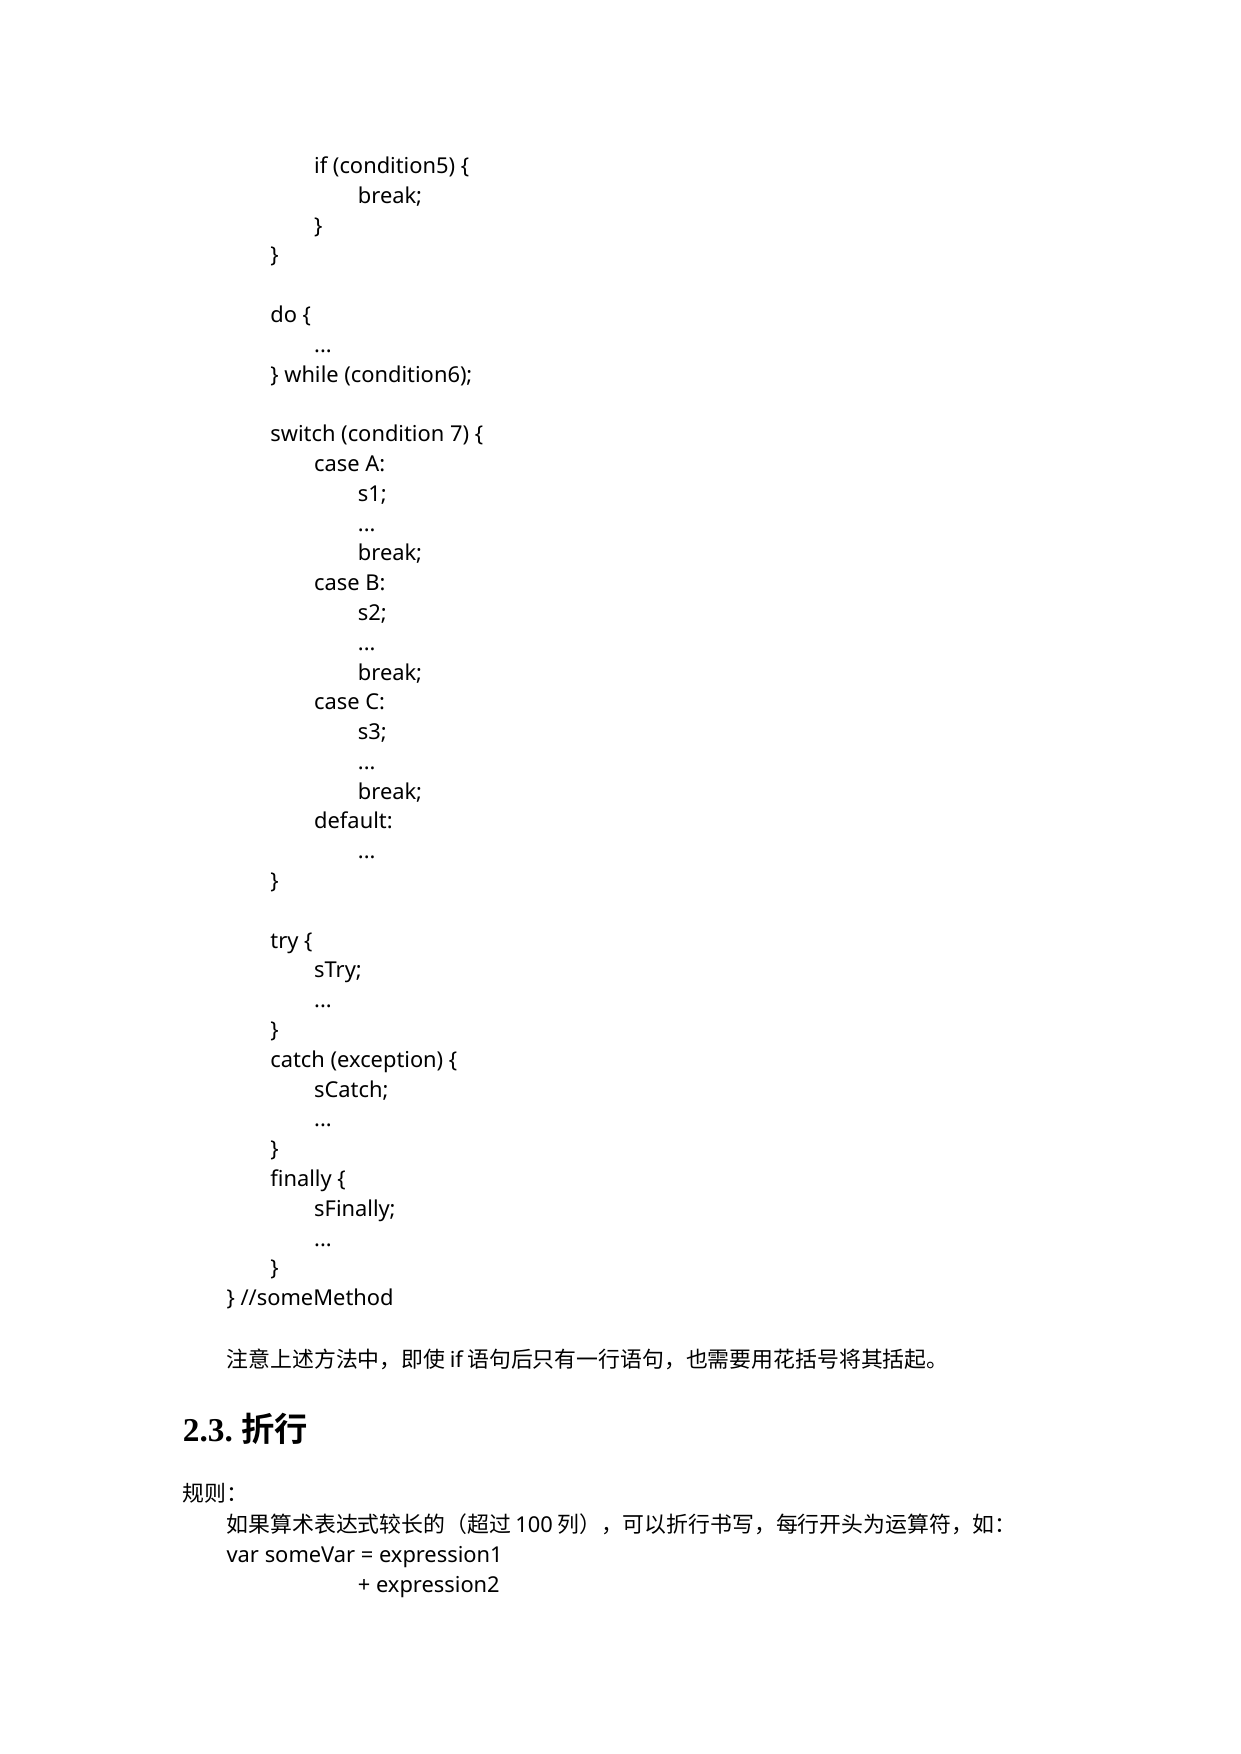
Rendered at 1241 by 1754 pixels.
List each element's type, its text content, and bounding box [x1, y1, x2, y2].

text s1; [183, 478, 1058, 507]
text catch (exception) { [183, 1044, 1058, 1073]
text s3; [183, 716, 1058, 746]
text case C: [183, 686, 1058, 716]
text sCatch; [183, 1073, 1058, 1103]
text ... [183, 627, 1058, 656]
text default: [183, 805, 1058, 835]
text try { [183, 924, 1058, 954]
text sFinally; [183, 1193, 1058, 1222]
text ... [183, 1103, 1058, 1133]
text break; [183, 656, 1058, 686]
text ... [183, 1222, 1058, 1252]
text finally { [183, 1163, 1058, 1193]
text } [183, 865, 1058, 895]
text ... [183, 507, 1058, 537]
text case A: [183, 448, 1058, 478]
text if (condition5) { [183, 150, 1058, 180]
text + expression2 [183, 1569, 1058, 1598]
text do { [183, 299, 1058, 329]
text 注意上述方法中，即使if语句后只有一行语句，也需要用花括号将其括起。 [183, 1342, 1058, 1373]
text s2; [183, 597, 1058, 627]
text 如果算术表达式较长的（超过100列），可以折行书写，每行开头为运算符，如： [183, 1507, 1058, 1539]
text var someVar = expression1 [183, 1539, 1058, 1569]
text } while (condition6); [183, 358, 1058, 388]
text ... [183, 329, 1058, 358]
text } [183, 209, 1058, 239]
text break; [183, 537, 1058, 567]
text case B: [183, 567, 1058, 597]
text ... [183, 746, 1058, 776]
text } [183, 1014, 1058, 1044]
text } //someMethod [183, 1282, 1058, 1312]
text break; [183, 180, 1058, 209]
text ... [183, 984, 1058, 1014]
text ... [183, 835, 1058, 865]
text switch (condition 7) { [183, 418, 1058, 448]
text } [183, 1133, 1058, 1163]
text break; [183, 776, 1058, 805]
text } [183, 239, 1058, 269]
text sTry; [183, 954, 1058, 984]
subtitle 2.3. 折行 [183, 1403, 1058, 1451]
text 规则： [183, 1476, 1058, 1507]
text } [183, 1252, 1058, 1282]
